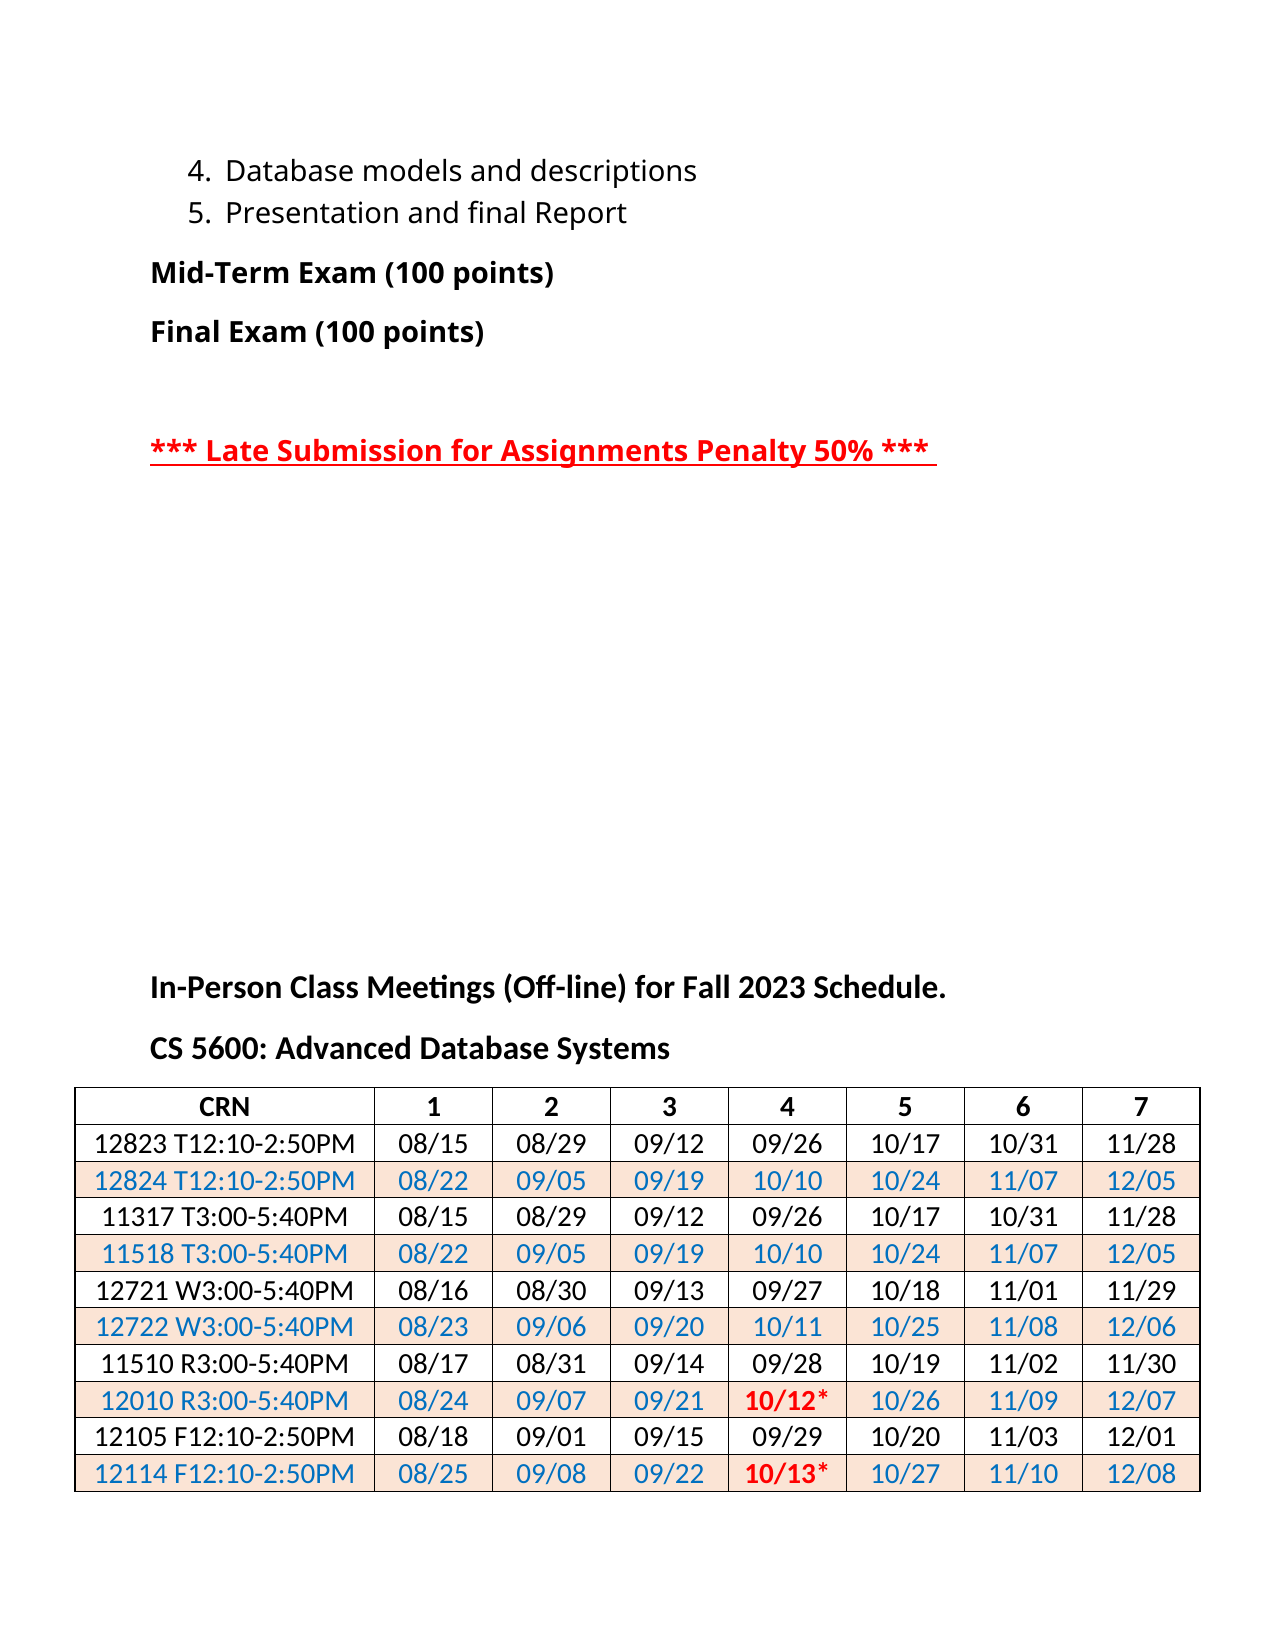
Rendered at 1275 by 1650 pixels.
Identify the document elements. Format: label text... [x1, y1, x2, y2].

table_cell 10/13* [729, 1455, 846, 1491]
table_cell 09/13 [611, 1272, 728, 1307]
table_cell 08/29 [493, 1125, 610, 1161]
table_cell 09/06 [493, 1308, 610, 1344]
table_header 4 [729, 1088, 846, 1124]
table_cell 08/22 [375, 1235, 492, 1271]
table_cell 12/07 [1083, 1382, 1199, 1417]
table_cell 09/12 [611, 1125, 728, 1161]
table_cell 10/27 [847, 1455, 964, 1491]
table_cell 11317 T3:00-5:40PM [76, 1198, 374, 1234]
table_cell 09/22 [611, 1455, 728, 1491]
table_cell 08/29 [493, 1198, 610, 1234]
text CS 5600: Advanced Database Systems [150, 1027, 1125, 1067]
table_cell 08/18 [375, 1418, 492, 1454]
table_cell 08/16 [375, 1272, 492, 1307]
table_cell 09/07 [493, 1382, 610, 1417]
table_cell 09/26 [729, 1125, 846, 1161]
table_cell 12721 W3:00-5:40PM [76, 1272, 374, 1307]
table_cell 12114 F12:10-2:50PM [76, 1455, 374, 1491]
table_cell 11/08 [965, 1308, 1082, 1344]
table_cell 08/30 [493, 1272, 610, 1307]
table_cell 09/28 [729, 1345, 846, 1381]
table_cell 09/27 [729, 1272, 846, 1307]
table_cell 08/15 [375, 1198, 492, 1234]
table_cell 12/05 [1083, 1162, 1199, 1197]
table_cell 12/08 [1083, 1455, 1199, 1491]
table_cell 12823 T12:10-2:50PM [76, 1125, 374, 1161]
table_cell 10/18 [847, 1272, 964, 1307]
table_cell 09/01 [493, 1418, 610, 1454]
table_cell 11/07 [965, 1162, 1082, 1197]
table_header CRN [76, 1088, 374, 1124]
table_cell 08/22 [375, 1162, 492, 1197]
table_cell 09/29 [729, 1418, 846, 1454]
table_cell 10/24 [847, 1235, 964, 1271]
table_cell 08/17 [375, 1345, 492, 1381]
table_cell 10/25 [847, 1308, 964, 1344]
table_cell 11/29 [1083, 1272, 1199, 1307]
table_cell 11/28 [1083, 1125, 1199, 1161]
list Database models and descriptions [187, 150, 1125, 190]
table_cell 12105 F12:10-2:50PM [76, 1418, 374, 1454]
table_cell 11/10 [965, 1455, 1082, 1491]
table_cell 10/26 [847, 1382, 964, 1417]
table_cell 10/10 [729, 1162, 846, 1197]
table_cell 08/24 [375, 1382, 492, 1417]
table_cell 10/31 [965, 1198, 1082, 1234]
table_cell 09/05 [493, 1235, 610, 1271]
table_header 1 [375, 1088, 492, 1124]
table_cell 08/23 [375, 1308, 492, 1344]
table_cell 09/15 [611, 1418, 728, 1454]
table_cell 09/12 [611, 1198, 728, 1234]
table_cell 11518 T3:00-5:40PM [76, 1235, 374, 1271]
table_cell 12824 T12:10-2:50PM [76, 1162, 374, 1197]
text *** Late Submission for Assignments Penalty 50% *** [150, 431, 1125, 470]
table_cell 10/10 [729, 1235, 846, 1271]
table_cell 11510 R3:00-5:40PM [76, 1345, 374, 1381]
table_cell 08/31 [493, 1345, 610, 1381]
table_header 7 [1083, 1088, 1199, 1124]
table_cell 11/01 [965, 1272, 1082, 1307]
table_cell 12722 W3:00-5:40PM [76, 1308, 374, 1344]
table_header 6 [965, 1088, 1082, 1124]
list Presentation and final Report [187, 193, 1125, 232]
table_cell 09/05 [493, 1162, 610, 1197]
table_cell 11/03 [965, 1418, 1082, 1454]
table_cell 12/01 [1083, 1418, 1199, 1454]
table_cell 09/19 [611, 1235, 728, 1271]
table_header 2 [493, 1088, 610, 1124]
table_cell 09/20 [611, 1308, 728, 1344]
table_cell 10/19 [847, 1345, 964, 1381]
table_cell 09/19 [611, 1162, 728, 1197]
table_cell 09/14 [611, 1345, 728, 1381]
table_cell 12/06 [1083, 1308, 1199, 1344]
text In-Person Class Meetings (Off-line) for Fall 2023 Schedule. [150, 966, 1125, 1007]
table_cell 10/17 [847, 1198, 964, 1234]
table_cell 12010 R3:00-5:40PM [76, 1382, 374, 1417]
table_cell 10/12* [729, 1382, 846, 1417]
table_cell 10/31 [965, 1125, 1082, 1161]
table_cell 09/08 [493, 1455, 610, 1491]
table_cell 10/17 [847, 1125, 964, 1161]
table_cell 11/02 [965, 1345, 1082, 1381]
table_cell 11/07 [965, 1235, 1082, 1271]
table_cell 09/21 [611, 1382, 728, 1417]
table_cell 08/25 [375, 1455, 492, 1491]
table_cell 10/11 [729, 1308, 846, 1344]
table_cell 10/20 [847, 1418, 964, 1454]
table_cell 08/15 [375, 1125, 492, 1161]
table_cell 10/24 [847, 1162, 964, 1197]
table_cell 12/05 [1083, 1235, 1199, 1271]
text Mid-Term Exam (100 points) [150, 252, 1125, 292]
table_header 5 [847, 1088, 964, 1124]
table_cell 11/30 [1083, 1345, 1199, 1381]
text Final Exam (100 points) [150, 312, 1125, 351]
table_cell 09/26 [729, 1198, 846, 1234]
table_cell 11/28 [1083, 1198, 1199, 1234]
table_header 3 [611, 1088, 728, 1124]
table_cell 11/09 [965, 1382, 1082, 1417]
